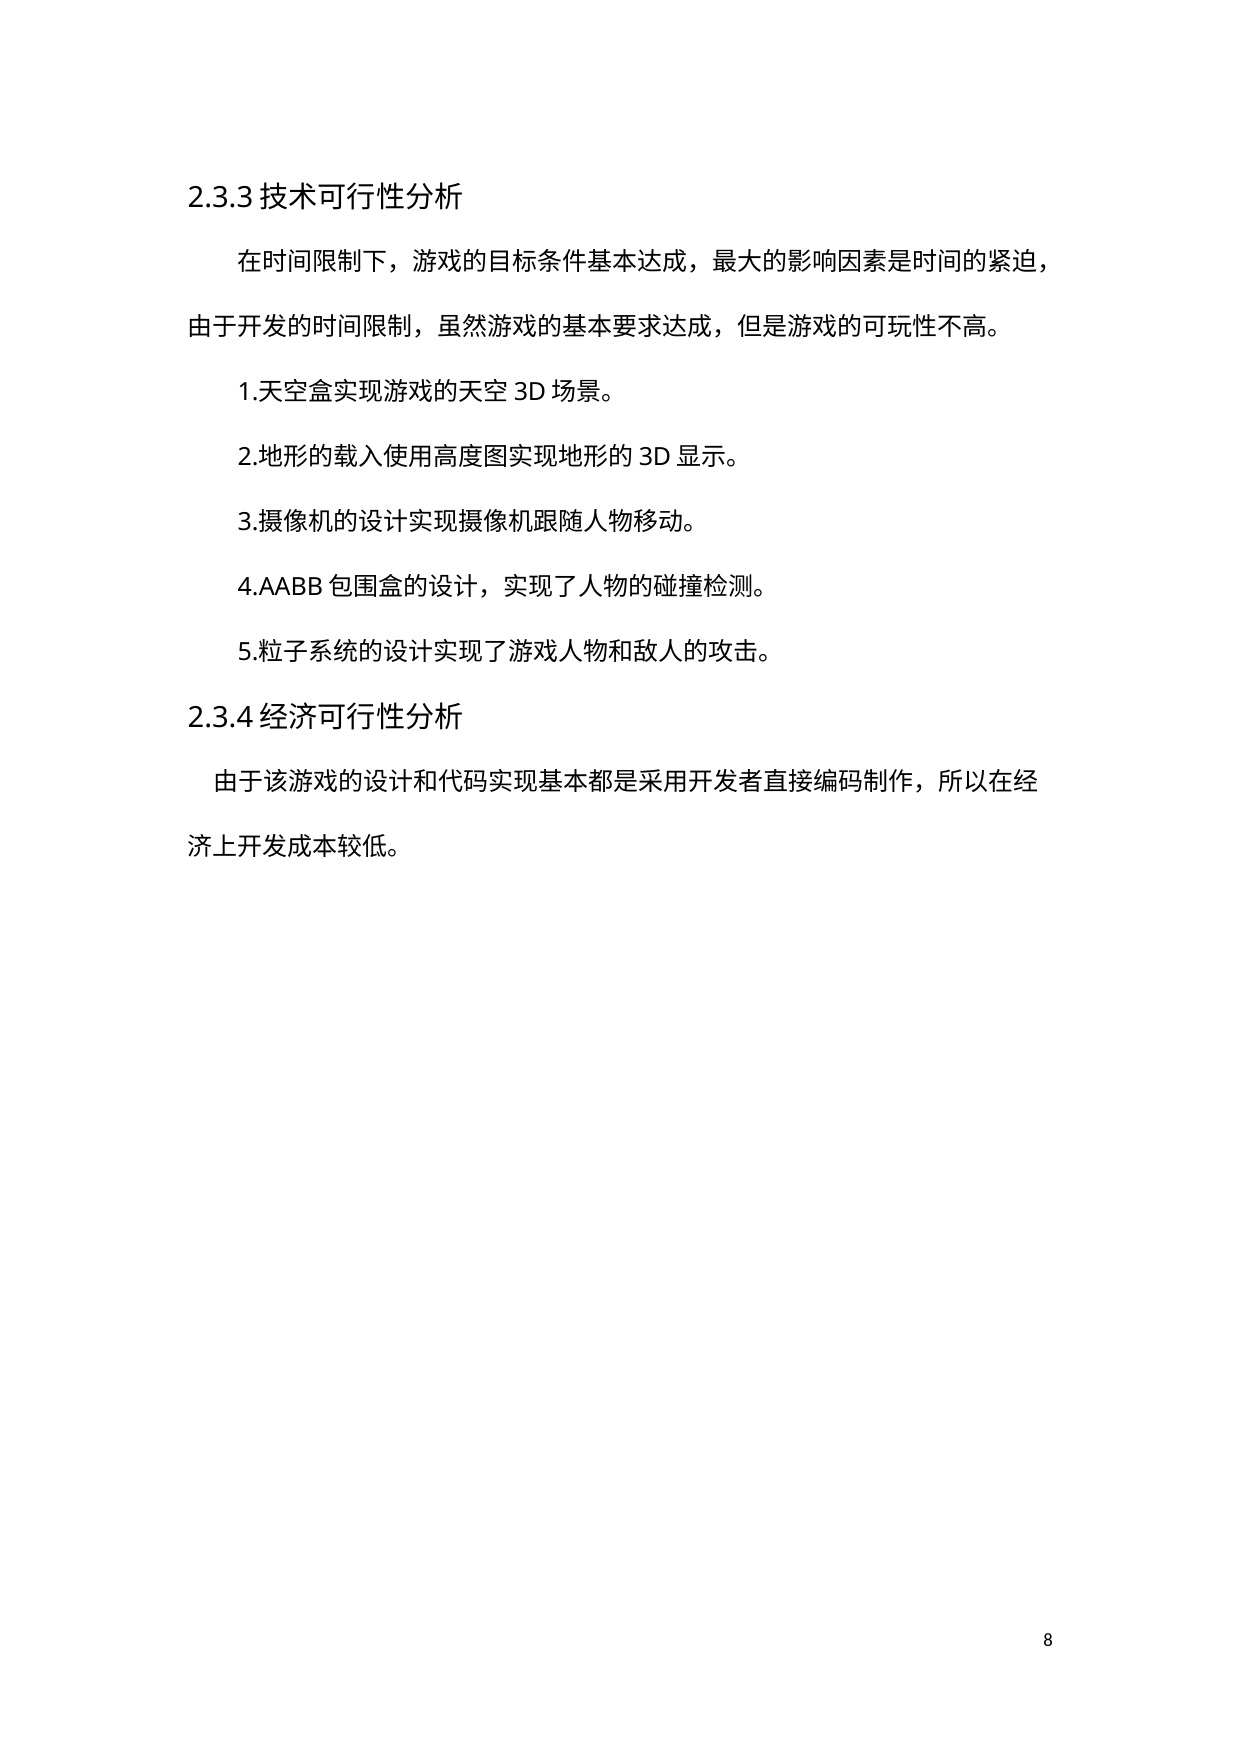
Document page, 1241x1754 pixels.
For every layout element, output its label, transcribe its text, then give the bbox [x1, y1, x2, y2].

list 地形的载入使用高度图实现地形的3D显示。 [187, 422, 1053, 487]
list 2.3.4经济可行性分析 [187, 682, 1053, 747]
list 2.3.3技术可行性分析 [187, 162, 1053, 227]
list 在时间限制下，游戏的目标条件基本达成，最大的影响因素是时间的紧迫，由于开发的时间限制，虽然游戏的基本要求达成，但是游戏的可玩性不高。 [187, 227, 1053, 357]
list 摄像机的设计实现摄像机跟随人物移动。 [187, 487, 1053, 552]
list 粒子系统的设计实现了游戏人物和敌人的攻击。 [187, 617, 1053, 682]
list 由于该游戏的设计和代码实现基本都是采用开发者直接编码制作，所以在经济上开发成本较低。 [187, 747, 1053, 877]
list 天空盒实现游戏的天空3D场景。 [187, 357, 1053, 422]
list AABB包围盒的设计，实现了人物的碰撞检测。 [187, 552, 1053, 617]
